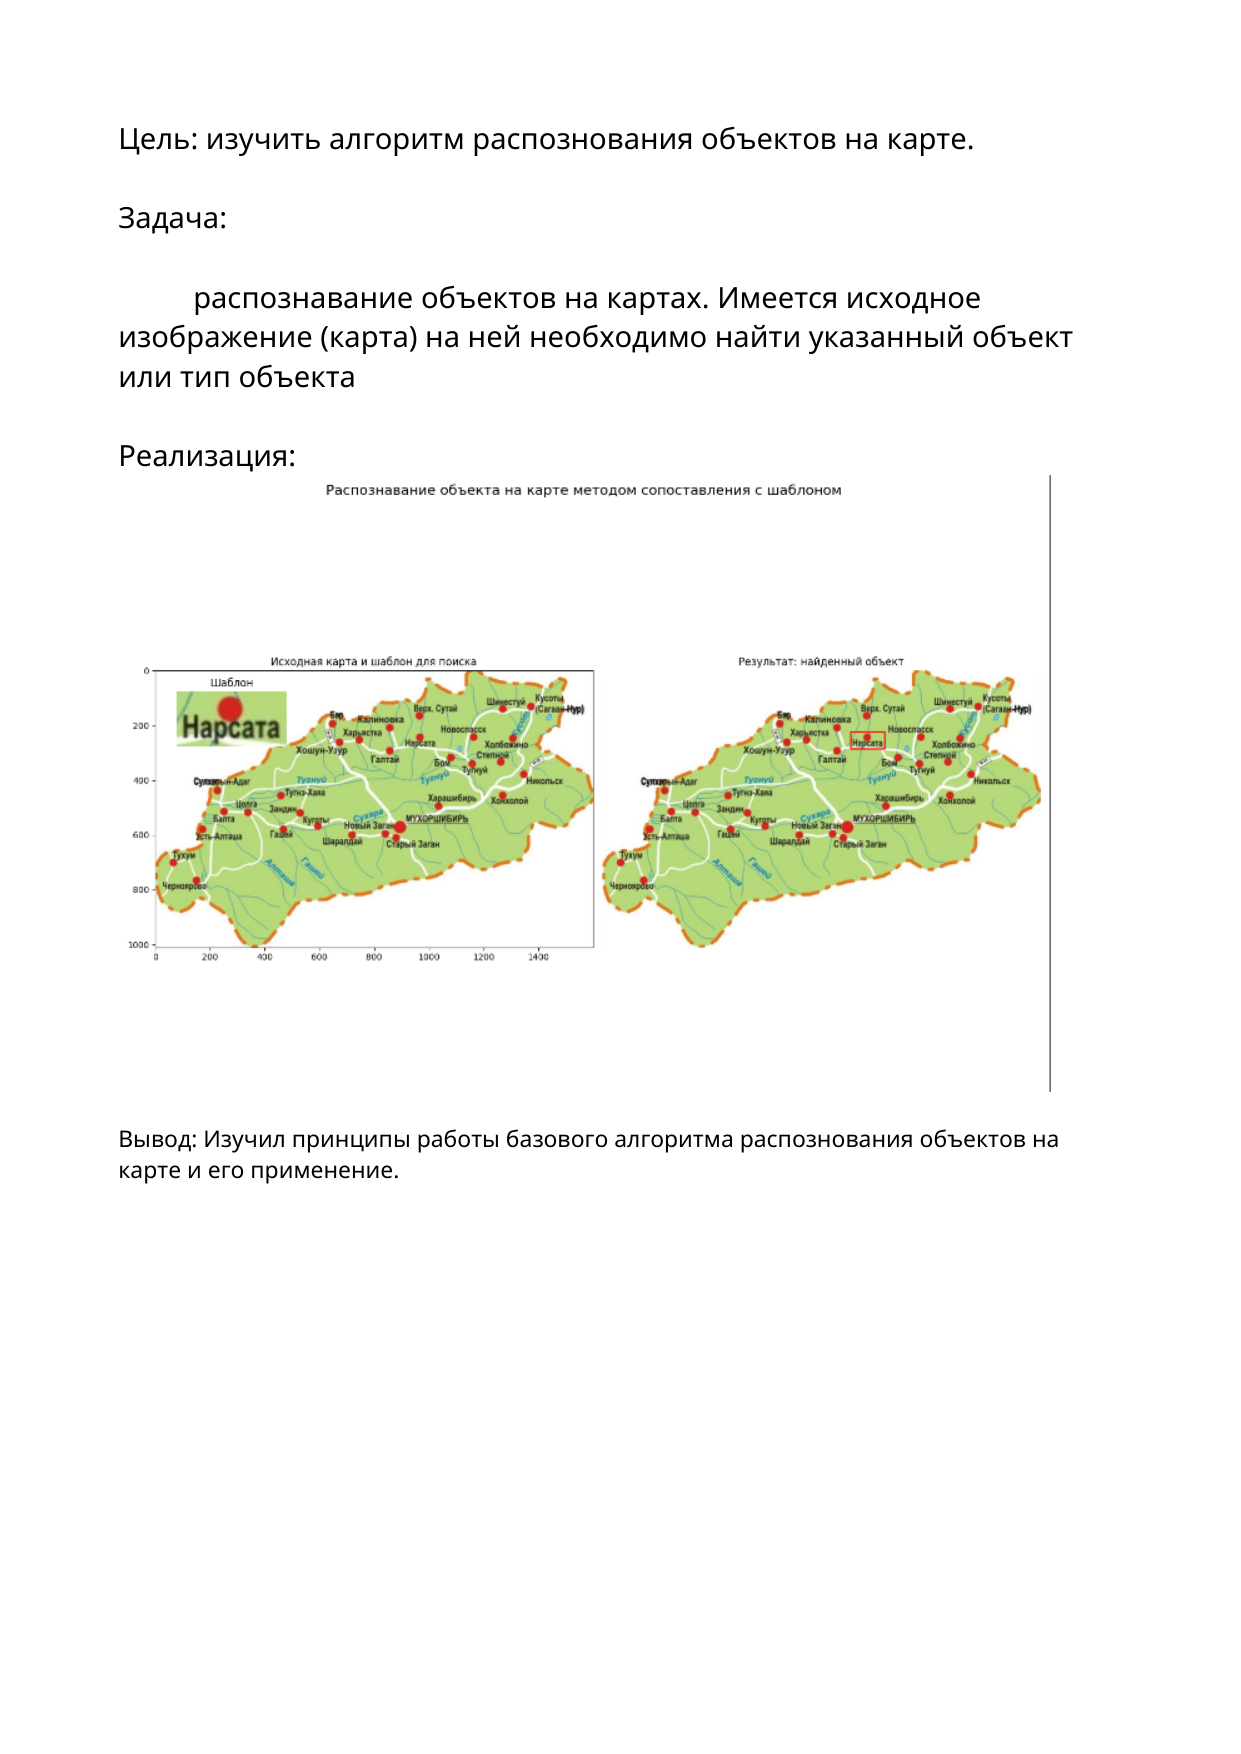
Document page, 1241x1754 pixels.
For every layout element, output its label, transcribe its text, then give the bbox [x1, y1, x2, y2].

picture [118, 475, 1051, 1092]
text Цель: изучить алгоритм распознования объектов на карте. [118, 118, 1122, 158]
text Вывод: Изучил принципы работы базового алгоритма распознования объектов на карте и его применение. [118, 1123, 1122, 1185]
text распознавание объектов на картах. Имеется исходное изображение (карта) на ней необходимо найти указанный объект или тип объекта [118, 277, 1122, 396]
text Реализация: [118, 436, 1122, 475]
text Задача: [118, 197, 1122, 237]
